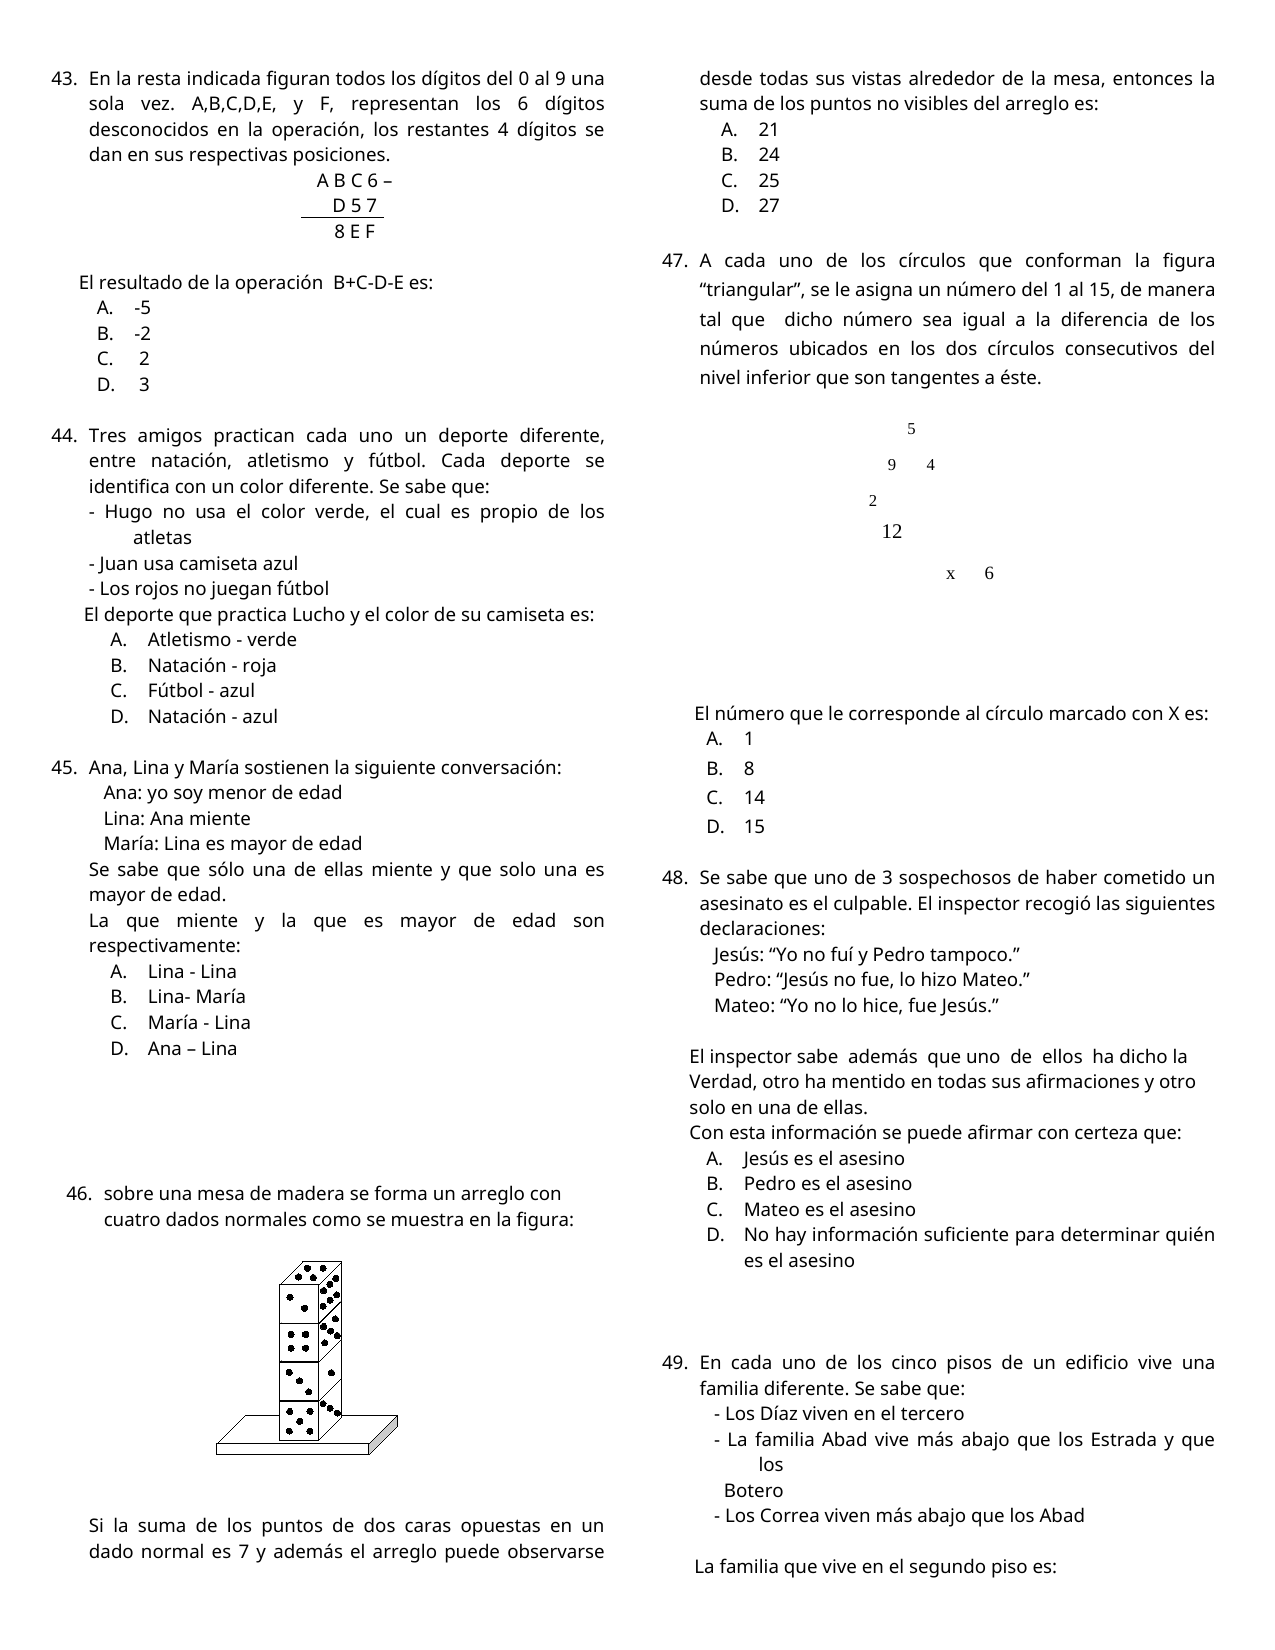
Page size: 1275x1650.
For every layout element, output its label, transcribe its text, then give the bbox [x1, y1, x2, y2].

list A cada uno de los círculos que conforman la figura “triangular”, se le asigna un número del 1 al 15, de manera tal que dicho número sea igual a la diferencia de los números ubicados en los dos círculos consecutivos del nivel inferior que son tangentes a éste. [662, 247, 1216, 390]
list Tres amigos practican cada uno un deporte diferente, entre natación, atletismo y fútbol. Cada deporte se identifica con un color diferente. Se sabe que: [51, 422, 605, 499]
list En cada uno de los cinco pisos de un edificio vive una familia diferente. Se sabe que: [662, 1349, 1216, 1400]
text Ana: yo soy menor de edad [103, 779, 605, 805]
text La familia que vive en el segundo piso es: [684, 1553, 1216, 1579]
list sobre una mesa de madera se forma un arreglo con cuatro dados normales como se muestra en la figura: [66, 1181, 605, 1232]
text - Los Díaz viven en el tercero [714, 1400, 1216, 1426]
list Si la suma de los puntos de dos caras opuestas en un dado normal es 7 y además el arreglo puede observarse desde todas sus vistas alrededor de la mesa, entonces la suma de los puntos no visibles del arreglo es: [89, 1512, 605, 1563]
list Lina- María [110, 984, 605, 1009]
text Verdad, otro ha mentido en todas sus afirmaciones y otro [670, 1068, 1216, 1094]
list María - Lina [110, 1009, 605, 1035]
list 25 [721, 167, 1216, 193]
text Mateo: “Yo no lo hice, fue Jesús.” [714, 992, 1216, 1017]
text El resultado de la operación B+C-D-E es: [59, 269, 605, 295]
text - La familia Abad vive más abajo que los Estrada y que los [714, 1426, 1216, 1477]
list Natación - roja [110, 652, 605, 677]
list 15 [706, 813, 1216, 839]
list Si la suma de los puntos de dos caras opuestas en un dado normal es 7 y además el arreglo puede observarse desde todas sus vistas alrededor de la mesa, entonces la suma de los puntos no visibles del arreglo es: [699, 65, 1216, 116]
list 8 [706, 755, 1216, 780]
list Ana, Lina y María sostienen la siguiente conversación: [51, 754, 605, 779]
list 3 [97, 371, 605, 397]
list -5 [97, 295, 605, 320]
text Botero [714, 1477, 1216, 1502]
list Ana – Lina [110, 1035, 605, 1060]
list D 5 7 [103, 193, 605, 218]
list A B C 6 – [103, 167, 605, 193]
text - Los rojos no juegan fútbol [88, 575, 605, 601]
text Lina: Ana miente [103, 805, 605, 831]
text - Juan usa camiseta azul [88, 550, 605, 575]
list Pedro es el asesino [706, 1171, 1216, 1196]
list -2 [97, 320, 605, 346]
text El número que le corresponde al círculo marcado con X es: [670, 700, 1216, 726]
text Pedro: “Jesús no fue, lo hizo Mateo.” [714, 966, 1216, 992]
text Se sabe que sólo una de ellas miente y que solo una es mayor de edad. [89, 856, 605, 907]
list 27 [721, 193, 1216, 218]
list Mateo es el asesino [706, 1196, 1216, 1222]
list Fútbol - azul [110, 677, 605, 703]
text El inspector sabe además que uno de ellos ha dicho la [670, 1043, 1216, 1068]
list Jesús es el asesino [706, 1145, 1216, 1171]
list 21 [721, 116, 1216, 142]
list 24 [721, 142, 1216, 167]
list 1 [706, 726, 1216, 751]
list Se sabe que uno de 3 sospechosos de haber cometido un asesinato es el culpable. El inspector recogió las siguientes declaraciones: [662, 864, 1216, 941]
text El deporte que practica Lucho y el color de su camiseta es: [59, 601, 605, 626]
text solo en una de ellas. [670, 1094, 1216, 1119]
list Natación - azul [110, 703, 605, 728]
text - Los Correa viven más abajo que los Abad [714, 1502, 1216, 1528]
text María: Lina es mayor de edad [103, 831, 605, 856]
list Lina - Lina [110, 958, 605, 984]
text - Hugo no usa el color verde, el cual es propio de los atletas [88, 499, 605, 550]
text Con esta información se puede afirmar con certeza que: [670, 1119, 1216, 1145]
list No hay información suficiente para determinar quién es el asesino [706, 1222, 1216, 1273]
list Atletismo - verde [110, 626, 605, 652]
list En la resta indicada figuran todos los dígitos del 0 al 9 una sola vez. A,B,C,D,E, y F, representan los 6 dígitos desconocidos en la operación, los restantes 4 dígitos se dan en sus respectivas posiciones. [51, 65, 605, 167]
text La que miente y la que es mayor de edad son respectivamente: [89, 907, 605, 958]
list 2 [97, 346, 605, 371]
text Jesús: “Yo no fuí y Pedro tampoco.” [714, 941, 1216, 966]
list 14 [706, 784, 1216, 809]
list 8 E F [103, 218, 605, 244]
